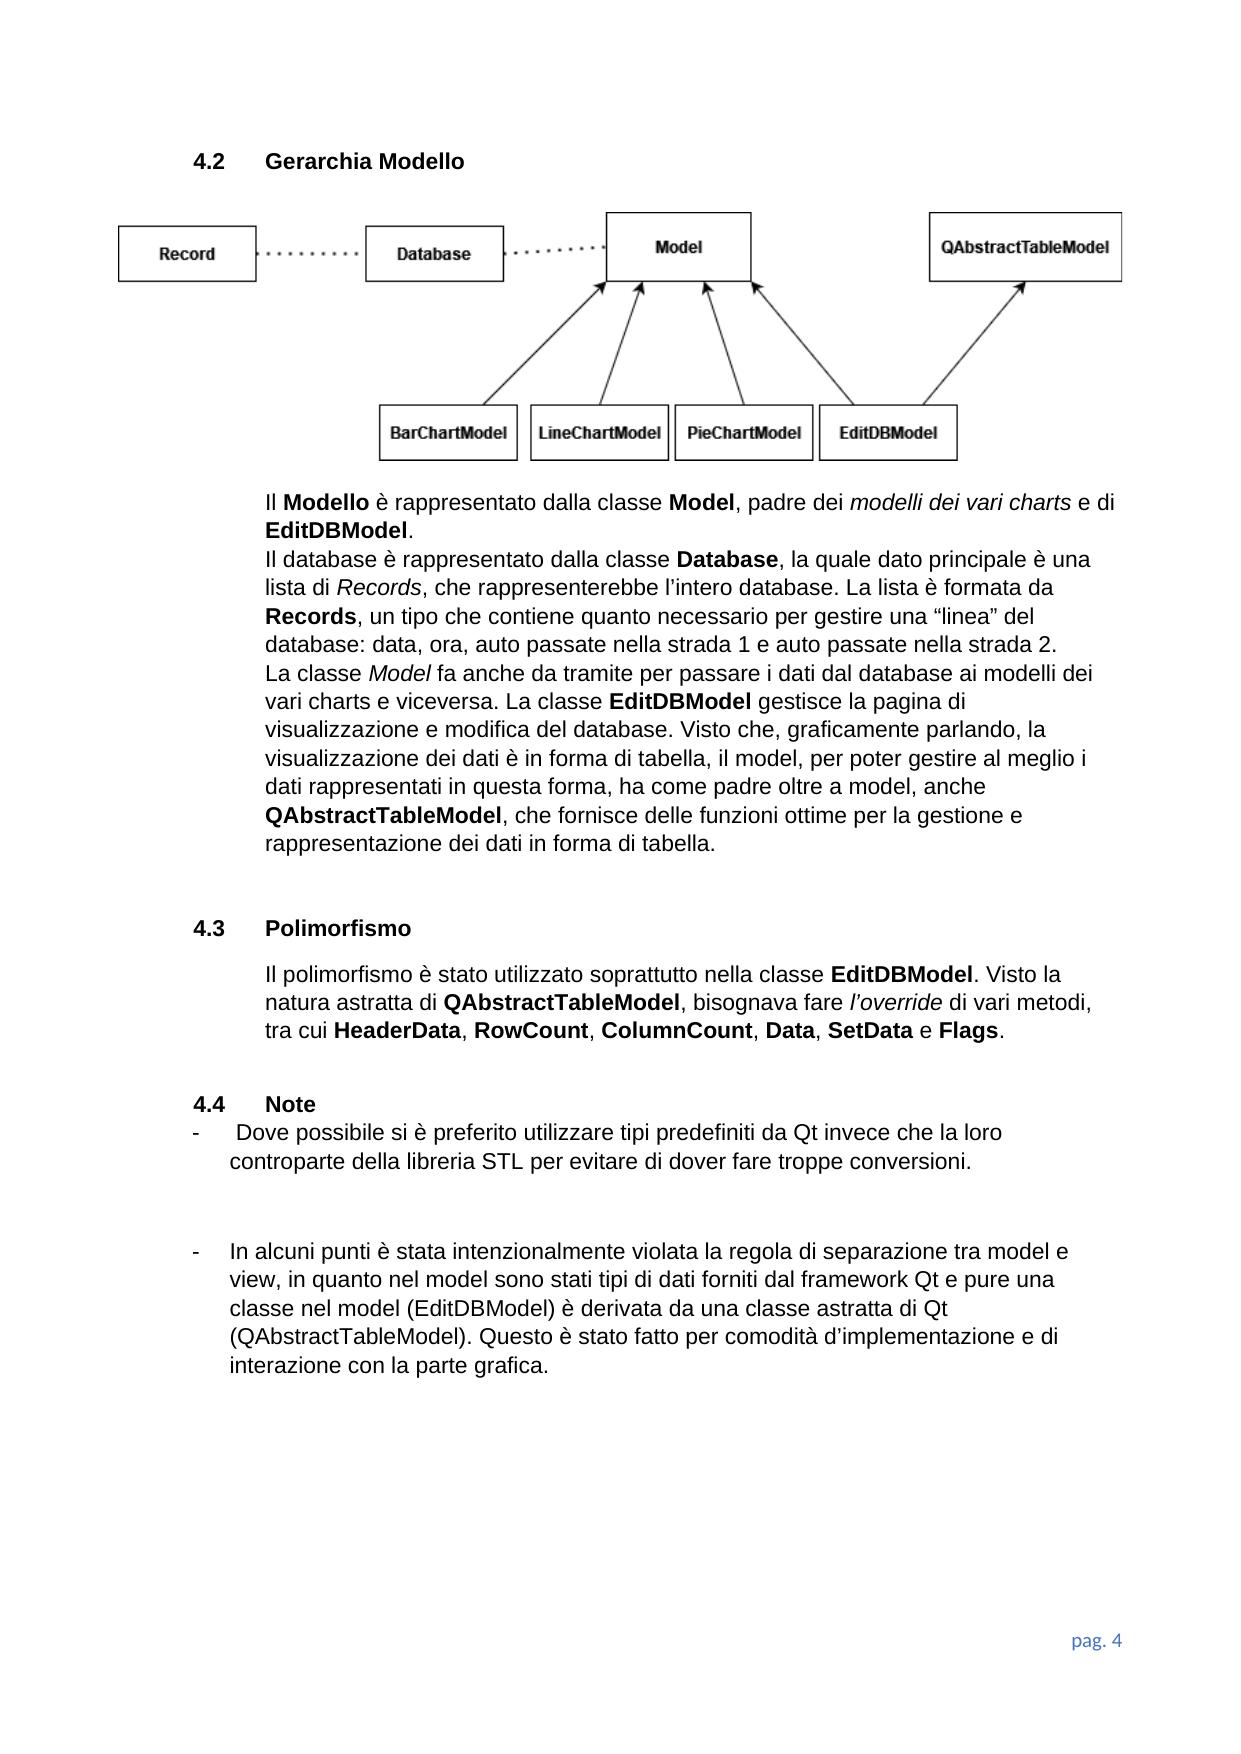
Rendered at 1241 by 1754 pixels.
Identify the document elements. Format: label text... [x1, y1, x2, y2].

list Dove possibile si è preferito utilizzare tipi predefiniti da Qt invece che la loro controparte della libreria STL per evitare di dover fare troppe conversioni. [192, 1119, 1122, 1174]
picture [118, 212, 1123, 461]
list Il database è rappresentato dalla classe Database, la quale dato principale è una lista di Records, che rappresenterebbe l’intero database. La lista è formata da Records, un tipo che contiene quanto necessario per gestire una “linea” del database: data, ora, auto passate nella strada 1 e auto passate nella strada 2. [265, 546, 1122, 657]
list In alcuni punti è stata intenzionalmente violata la regola di separazione tra model e view, in quanto nel model sono stati tipi di dati forniti dal framework Qt e pure una classe nel model (EditDBModel) è derivata da una classe astratta di Qt (QAbstractTableModel). Questo è stato fatto per comodità d’implementazione e di interazione con la parte grafica. [192, 1238, 1122, 1378]
list La classe Model fa anche da tramite per passare i dati dal database ai modelli dei vari charts e viceversa. La classe EditDBModel gestisce la pagina di visualizzazione e modifica del database. Visto che, graficamente parlando, la visualizzazione dei dati è in forma di tabella, il model, per poter gestire al meglio i dati rappresentati in questa forma, ha come padre oltre a model, anche QAbstractTableModel, che fornisce delle funzioni ottime per la gestione e rappresentazione dei dati in forma di tabella. [265, 659, 1122, 856]
list Il Modello è rappresentato dalla classe Model, padre dei modelli dei vari charts e di EditDBModel. [265, 489, 1122, 544]
list Note [193, 1091, 1122, 1117]
text Il polimorfismo è stato utilizzato soprattutto nella classe EditDBModel. Visto la natura astratta di QAbstractTableModel, bisognava fare l’override di vari metodi, tra cui HeaderData, RowCount, ColumnCount, Data, SetData e Flags. [265, 961, 1122, 1044]
list Polimorfismo [193, 915, 1122, 942]
list Gerarchia Modello [193, 148, 1122, 174]
